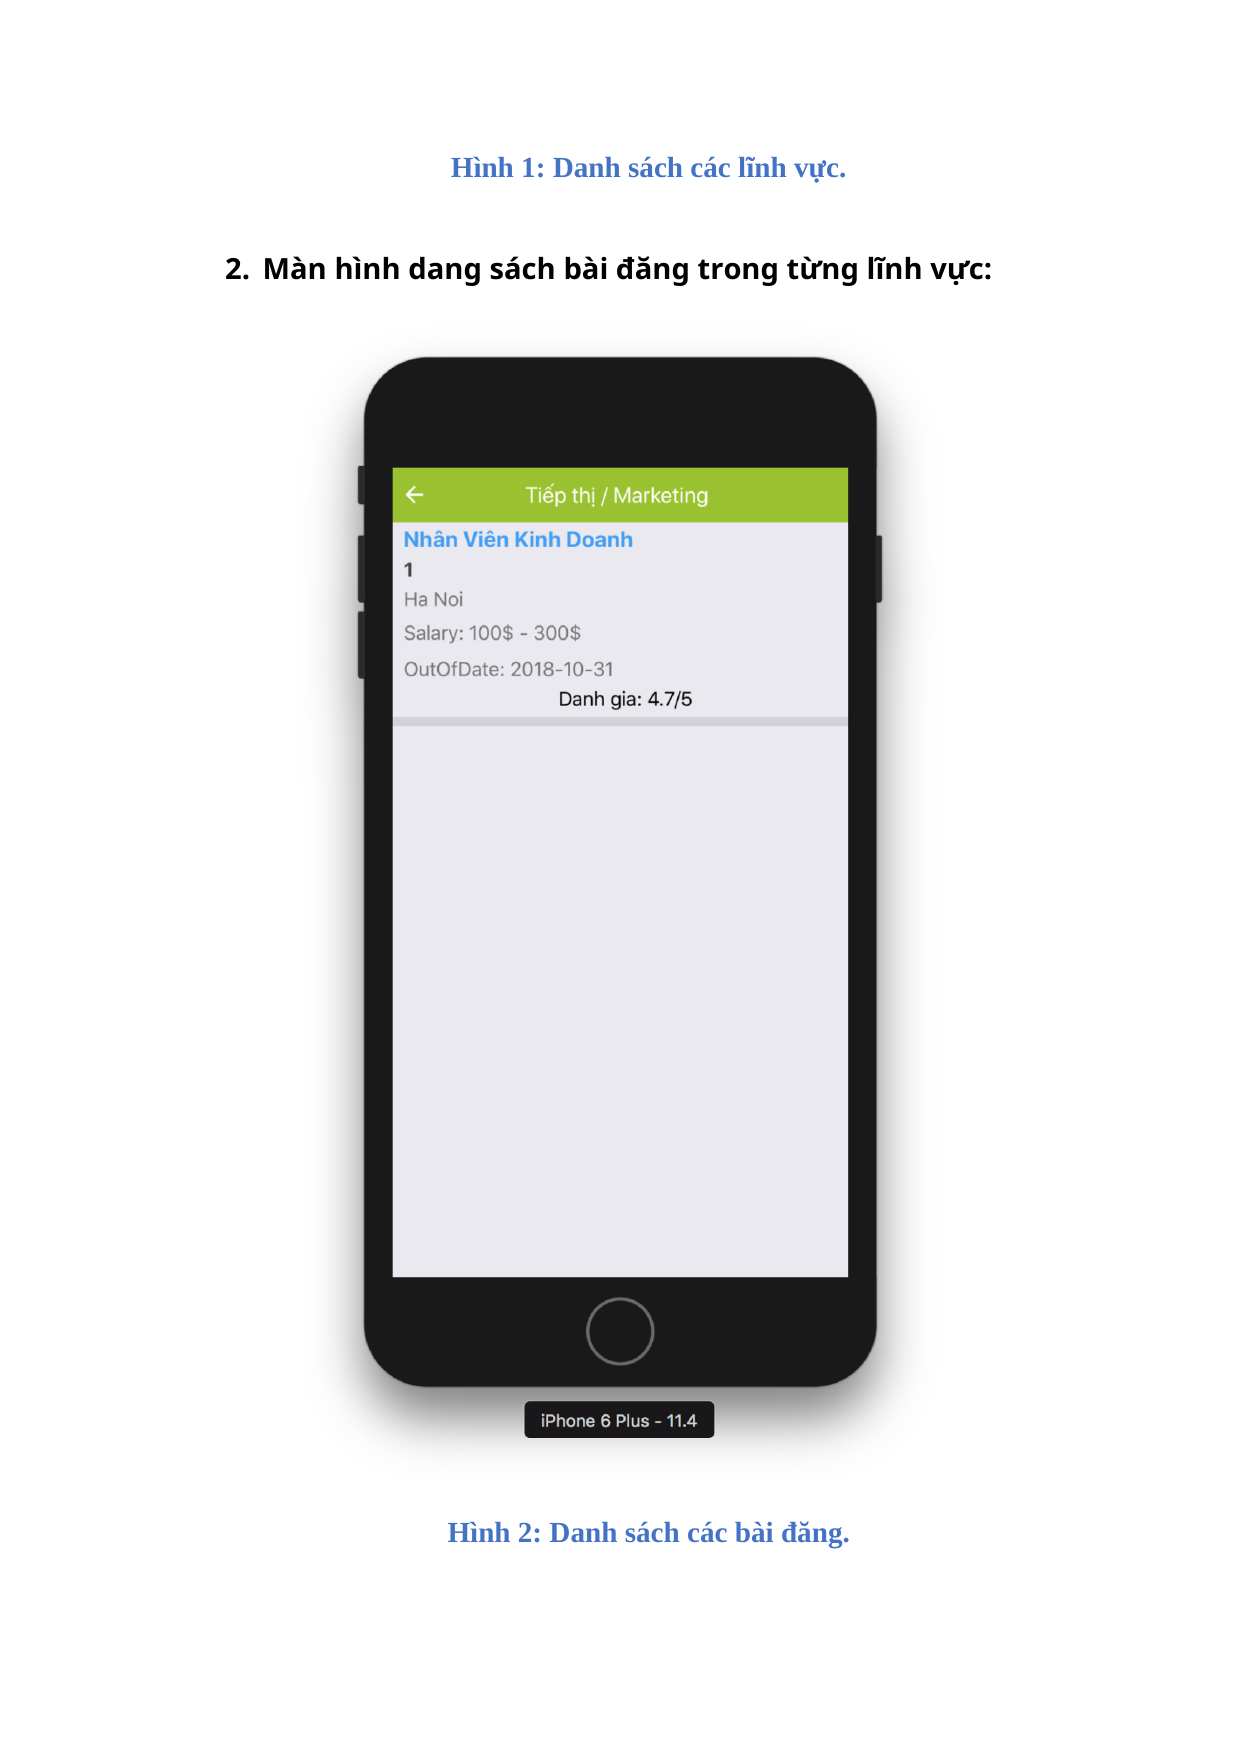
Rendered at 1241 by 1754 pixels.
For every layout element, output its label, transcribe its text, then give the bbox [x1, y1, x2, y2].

list Hình 1: Danh sách các lĩnh vực. [207, 150, 1090, 183]
list Màn hình dang sách bài đăng trong từng lĩnh vực: [225, 248, 1090, 288]
picture [280, 314, 960, 1492]
list Hình 2: Danh sách các bài đăng. [207, 1515, 1090, 1548]
